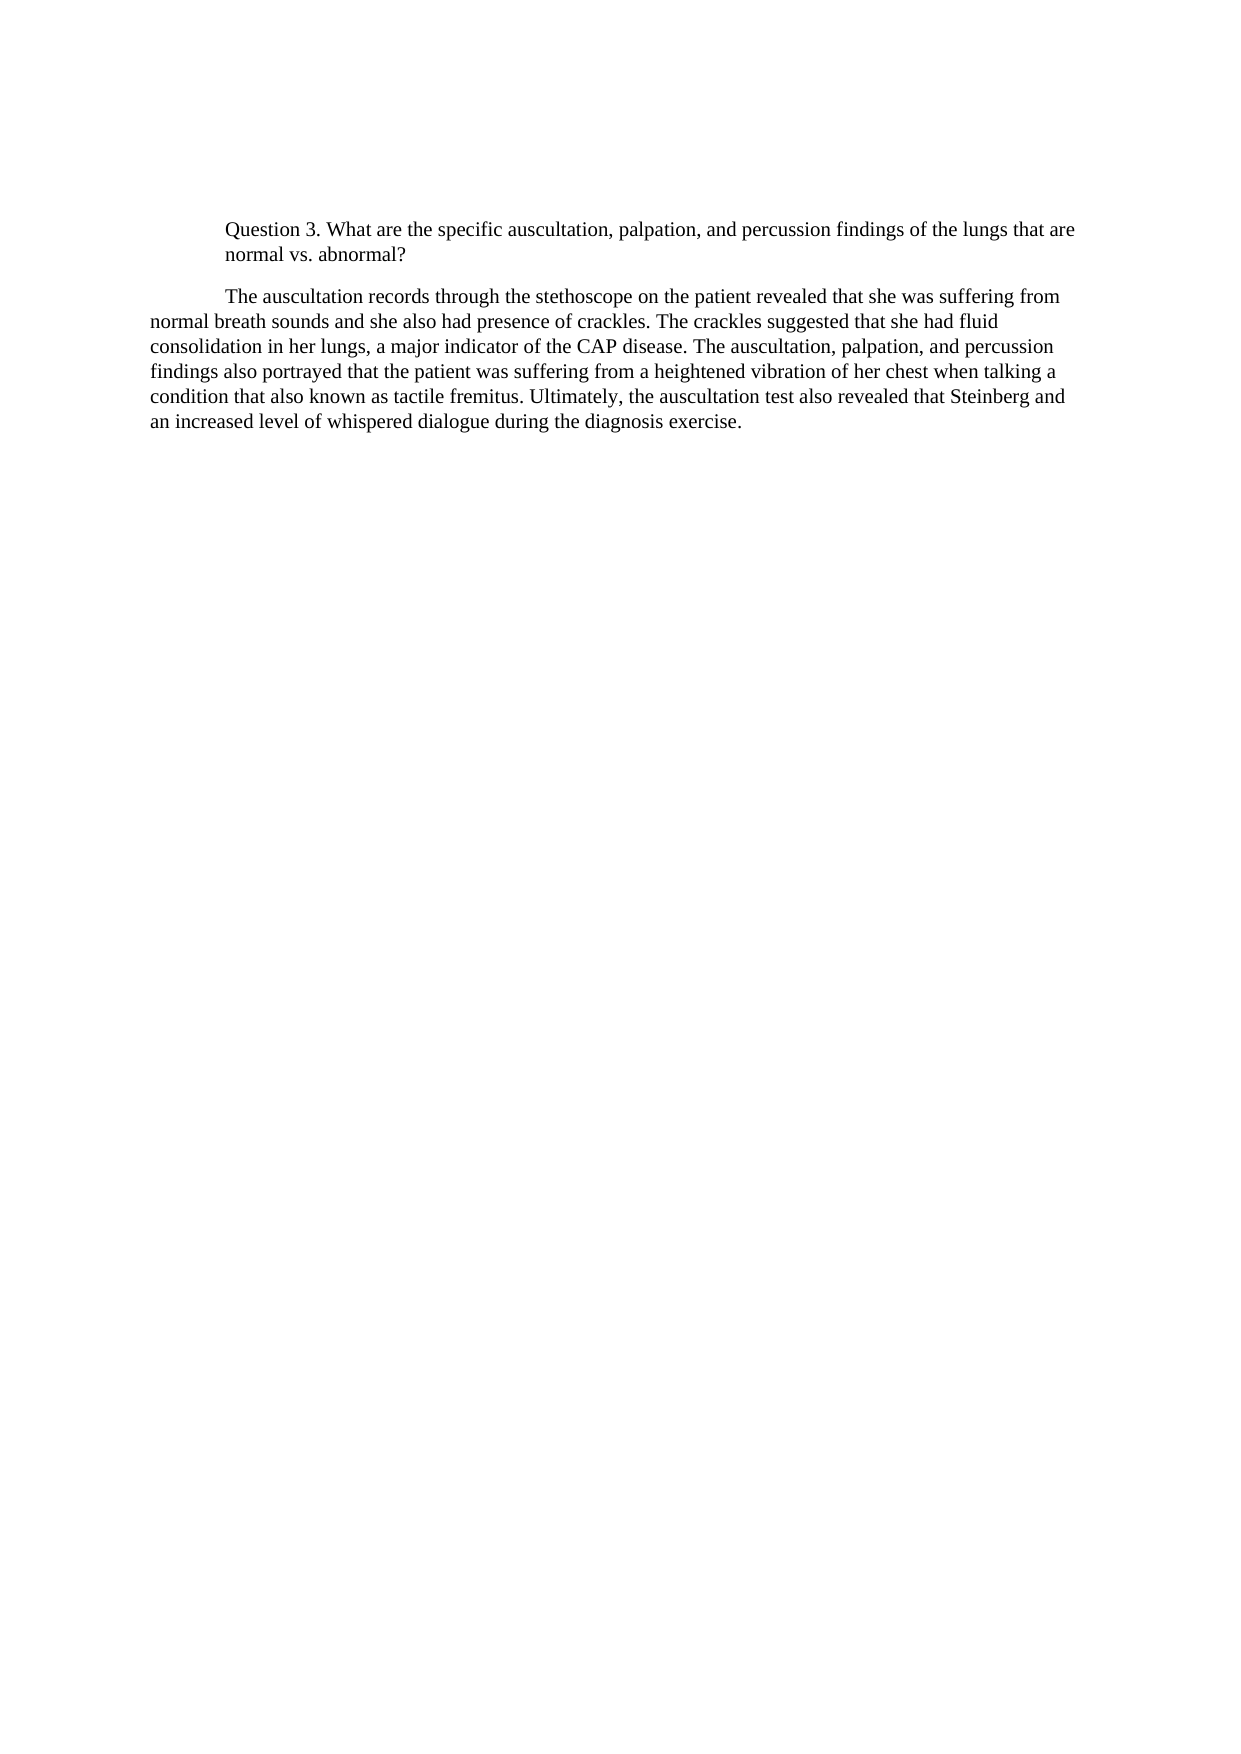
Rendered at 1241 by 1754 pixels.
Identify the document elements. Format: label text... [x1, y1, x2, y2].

text Question 3. What are the specific auscultation, palpation, and percussion findings of the lungs that are normal vs. abnormal? [225, 192, 1090, 267]
text The auscultation records through the stethoscope on the patient revealed that she was suffering from normal breath sounds and she also had presence of crackles. The crackles suggested that she had fluid consolidation in her lungs, a major indicator of the CAP disease. The auscultation, palpation, and percussion findings also portrayed that the patient was suffering from a heightened vibration of her chest when talking a condition that also known as tactile fremitus. Ultimately, the auscultation test also revealed that Steinberg and an increased level of whispered dialogue during the diagnosis exercise. [150, 283, 1090, 433]
